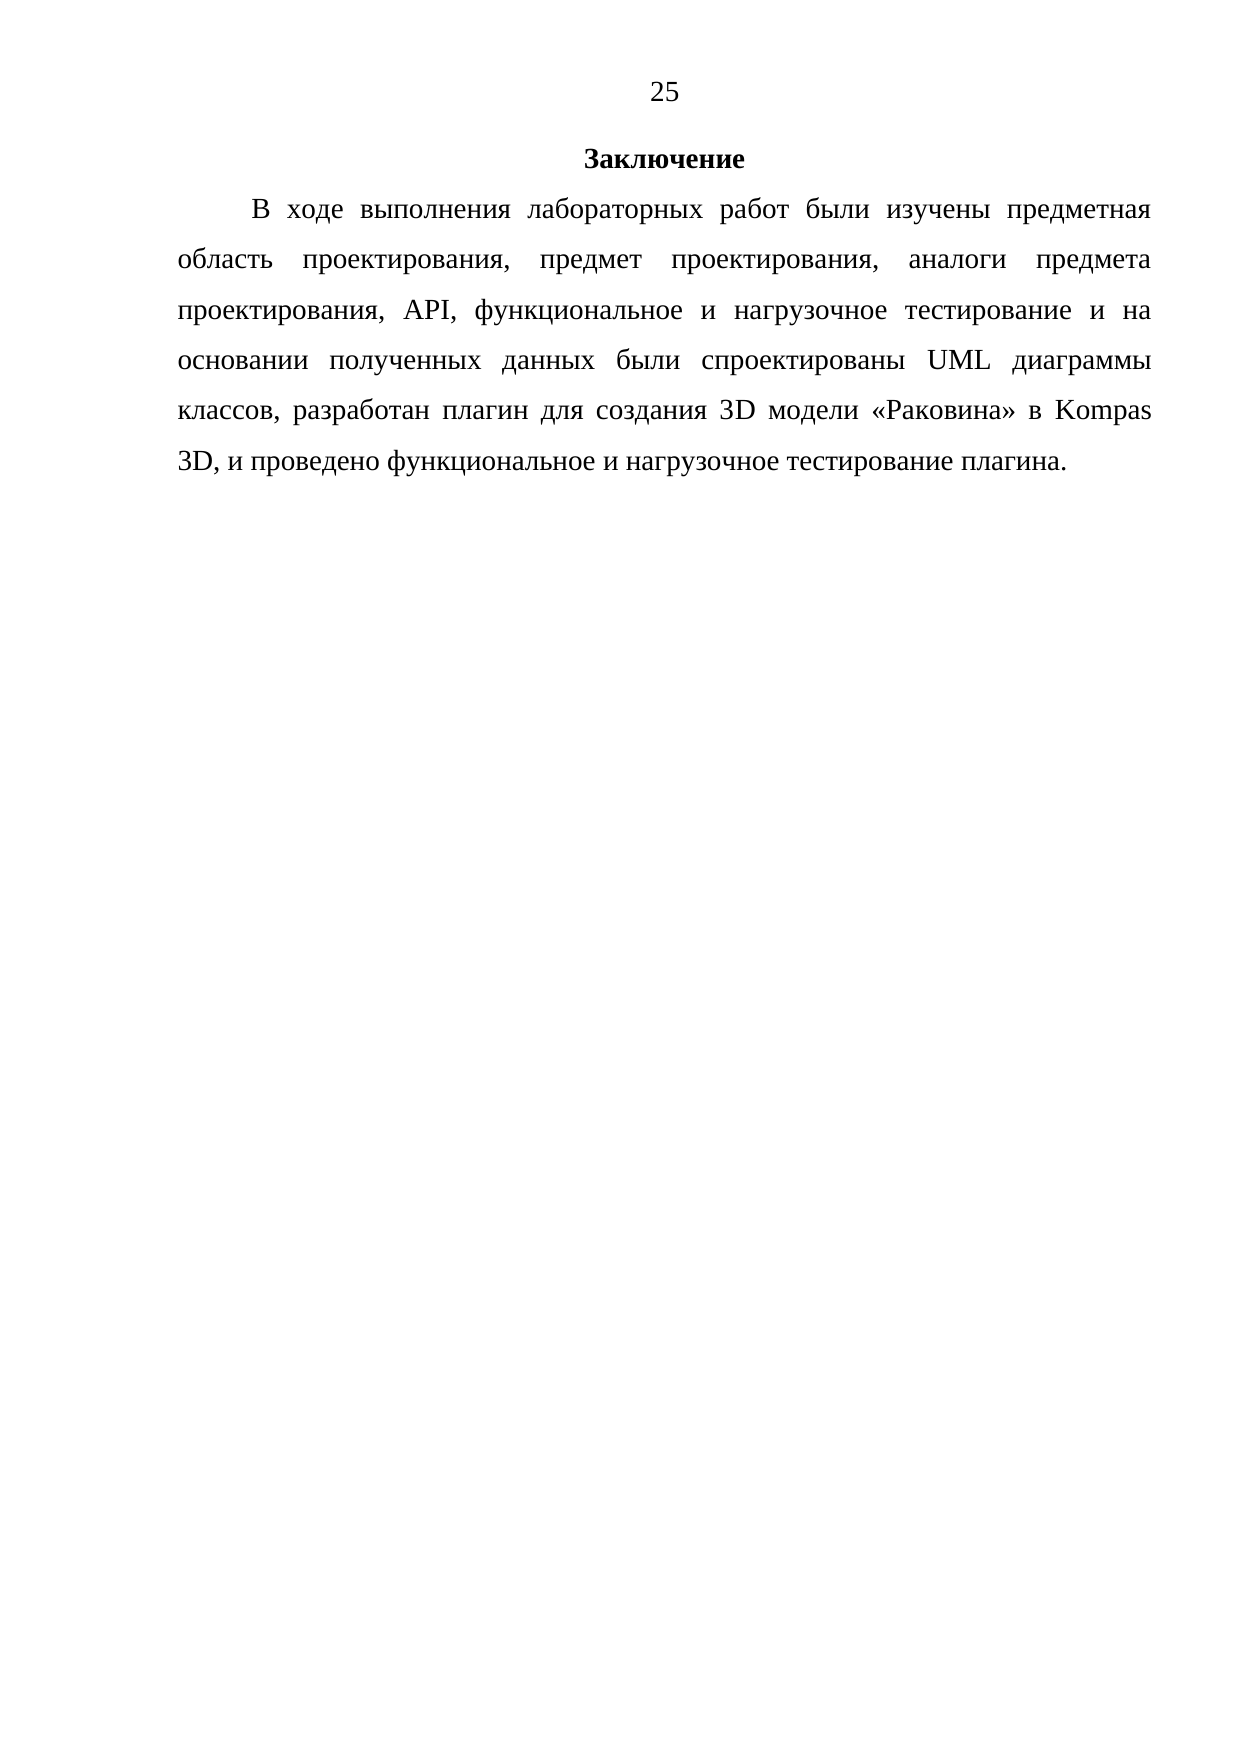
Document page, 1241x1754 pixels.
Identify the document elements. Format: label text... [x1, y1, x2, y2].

subtitle Заключение [177, 141, 1152, 174]
text В ходе выполнения лабораторных работ были изучены предметная область проектирования, предмет проектирования, аналоги предмета проектирования, API, функциональное и нагрузочное тестирование и на основании полученных данных были спроектированы UML диаграммы классов, разработан плагин для создания 3D модели «Раковина» в Kompas 3D, и проведено функциональное и нагрузочное тестирование плагина. [177, 191, 1152, 476]
